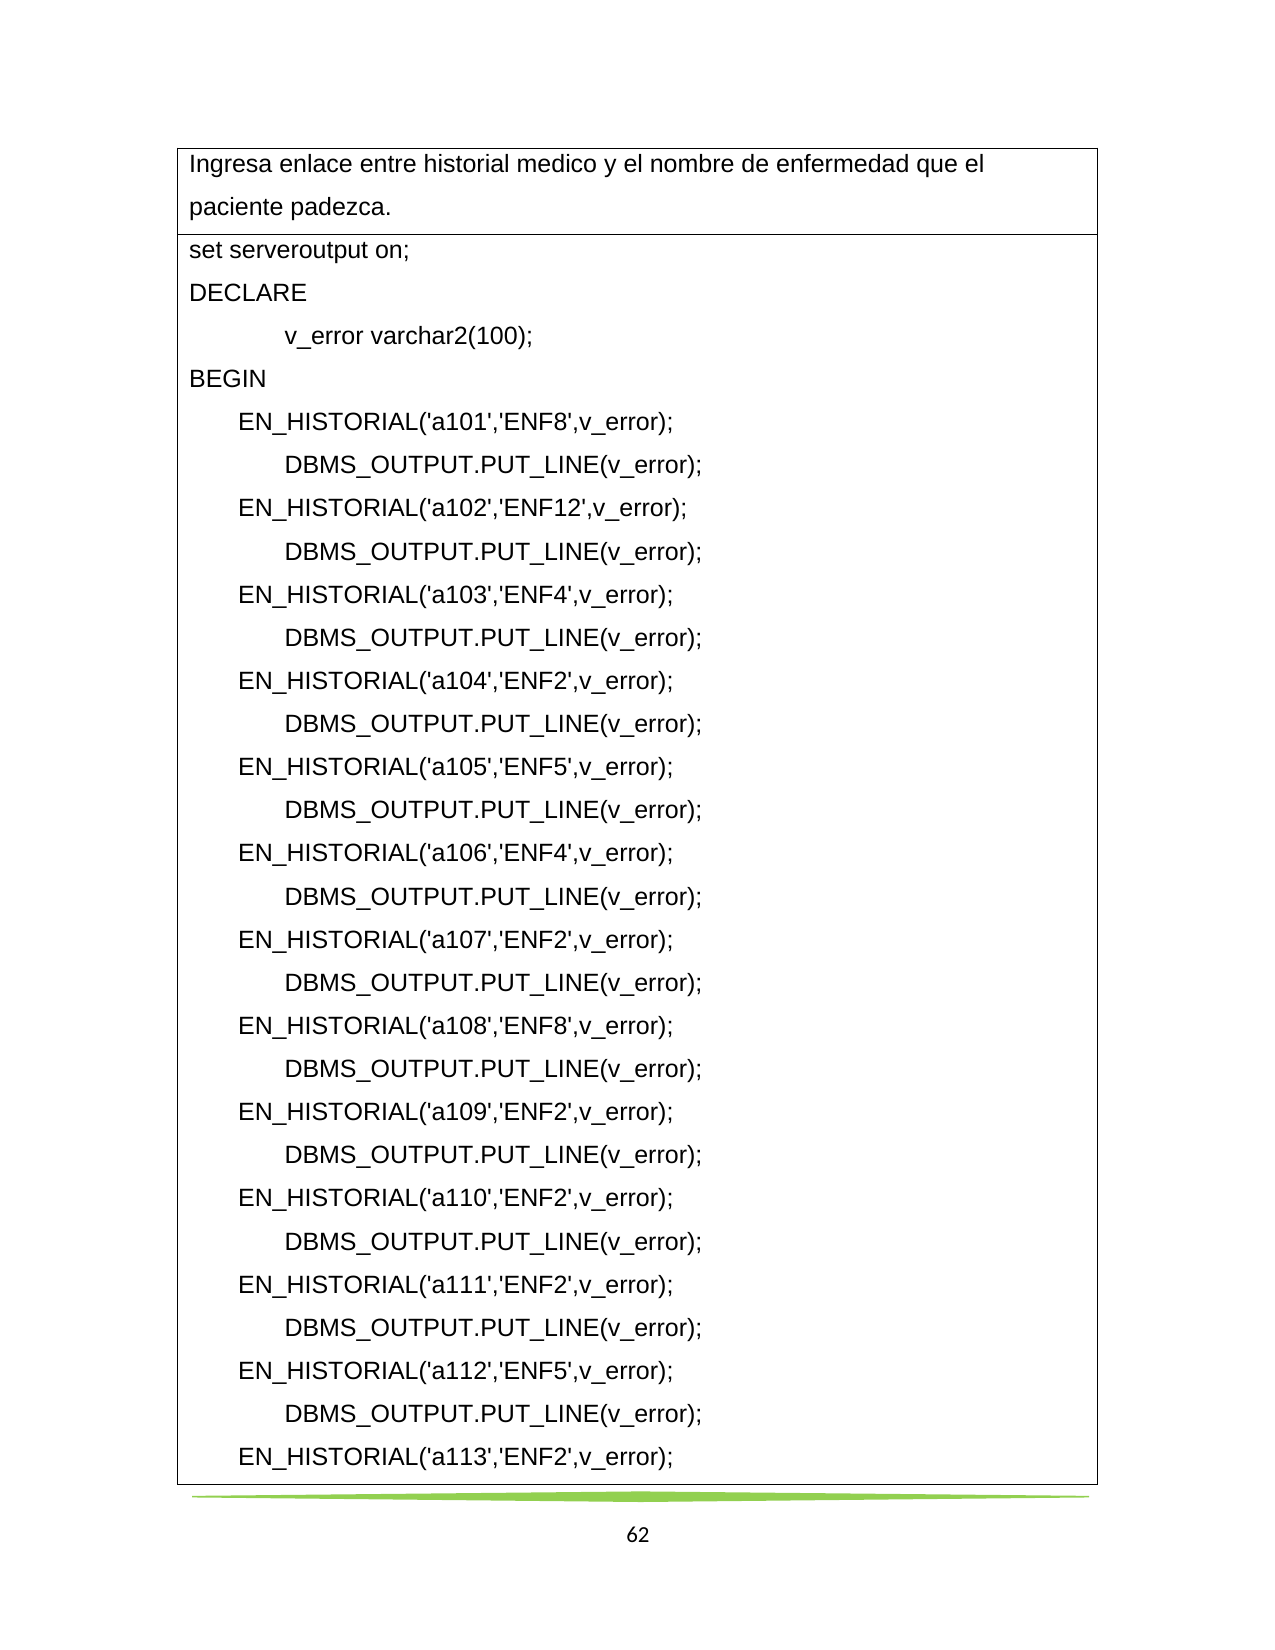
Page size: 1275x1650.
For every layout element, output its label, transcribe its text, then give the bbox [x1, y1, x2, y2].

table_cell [178, 235, 1097, 1484]
table_header Ingresa enlace entre historial medico y el nombre de enfermedad que el paciente padezca. [178, 149, 1097, 234]
